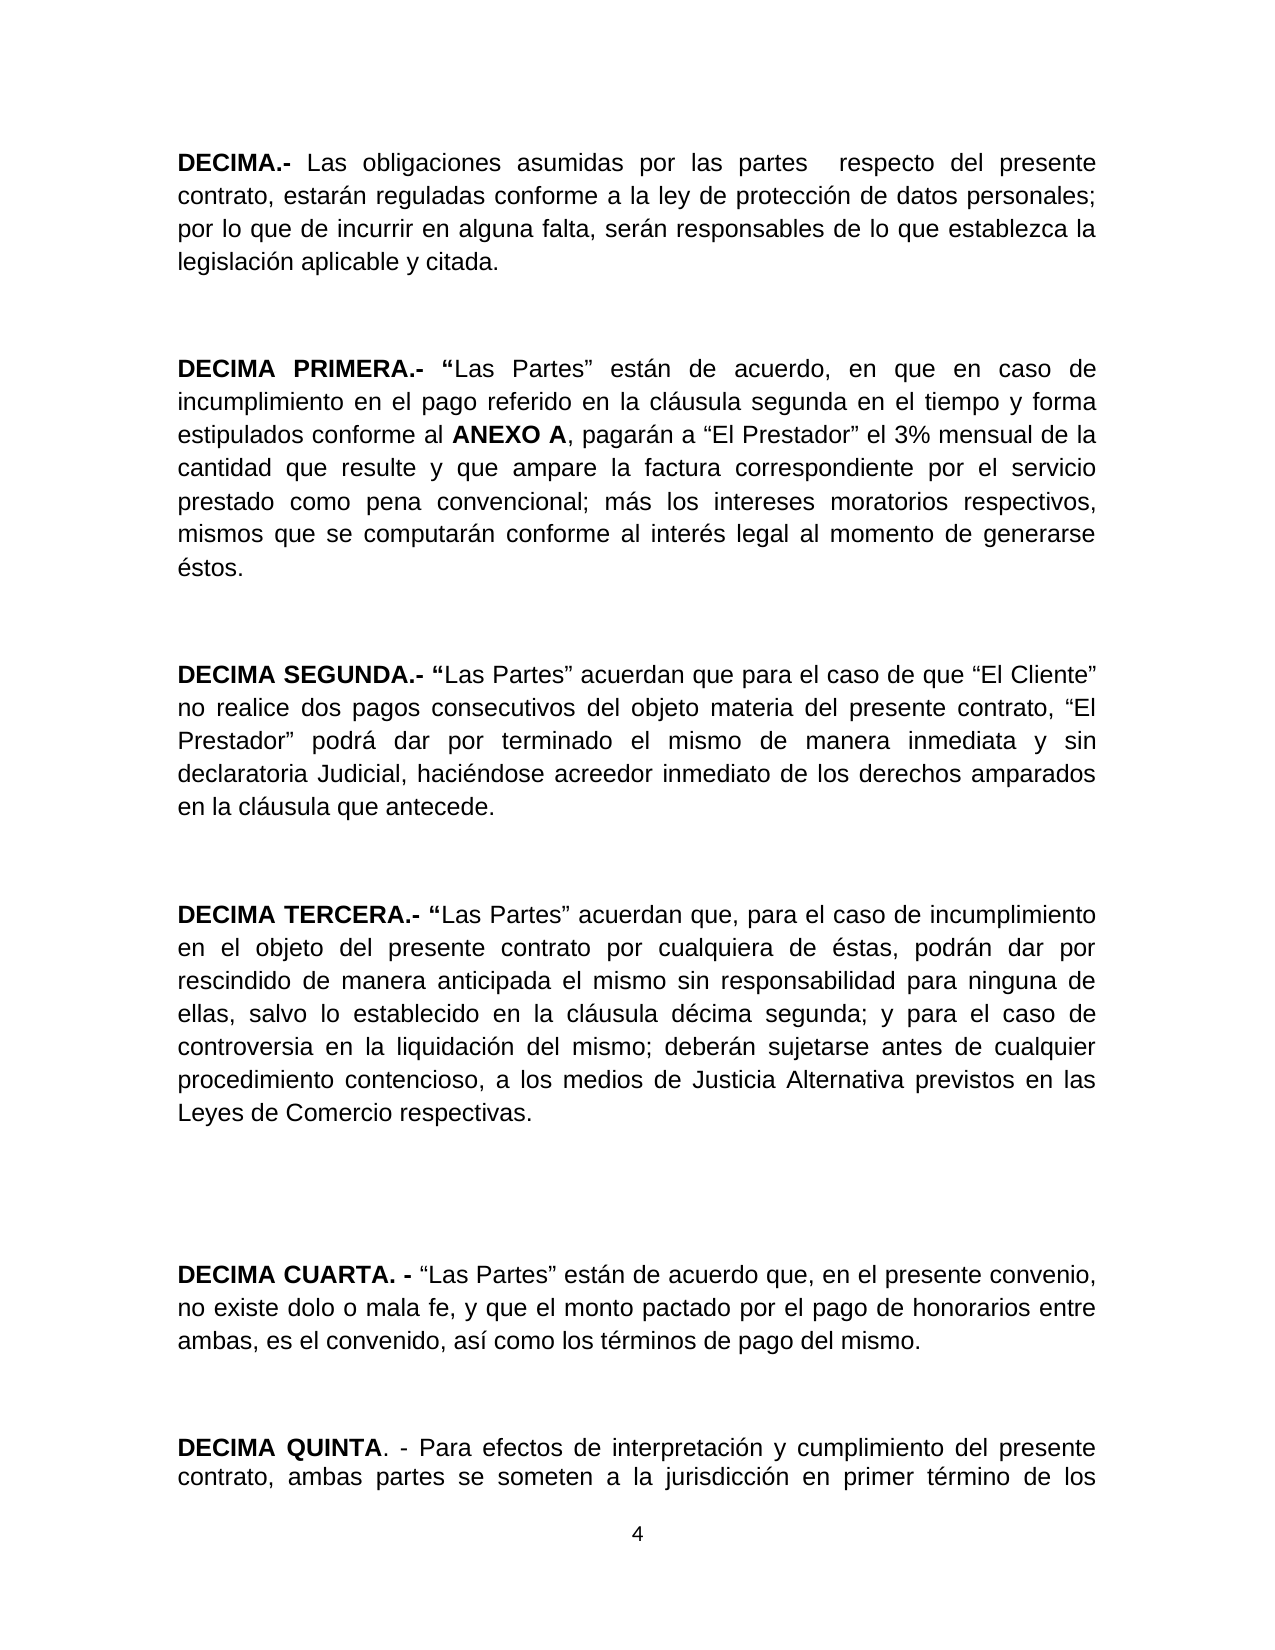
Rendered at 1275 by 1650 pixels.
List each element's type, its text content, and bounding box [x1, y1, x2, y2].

text DECIMA PRIMERA.- “Las Partes” están de acuerdo, en que en caso de incumplimiento en el pago referido en la cláusula segunda en el tiempo y forma estipulados conforme al ANEXO A, pagarán a “El Prestador” el 3% mensual de la cantidad que resulte y que ampare la factura correspondiente por el servicio prestado como pena convencional; más los intereses moratorios respectivos, mismos que se computarán conforme al interés legal al momento de generarse éstos. [177, 354, 1098, 581]
text DECIMA.- Las obligaciones asumidas por las partes respecto del presente contrato, estarán reguladas conforme a la ley de protección de datos personales; por lo que de incurrir en alguna falta, serán responsables de lo que establezca la legislación aplicable y citada. [177, 148, 1098, 275]
text DECIMA TERCERA.- “Las Partes” acuerdan que, para el caso de incumplimiento en el objeto del presente contrato por cualquiera de éstas, podrán dar por rescindido de manera anticipada el mismo sin responsabilidad para ninguna de ellas, salvo lo establecido en la cláusula décima segunda; y para el caso de controversia en la liquidación del mismo; deberán sujetarse antes de cualquier procedimiento contencioso, a los medios de Justicia Alternativa previstos en las Leyes de Comercio respectivas. [177, 900, 1098, 1127]
text DECIMA CUARTA. - “Las Partes” están de acuerdo que, en el presente convenio, no existe dolo o mala fe, y que el monto pactado por el pago de honorarios entre ambas, es el convenido, así como los términos de pago del mismo. [177, 1260, 1098, 1354]
text DECIMA SEGUNDA.- “Las Partes” acuerdan que para el caso de que “El Cliente” no realice dos pagos consecutivos del objeto materia del presente contrato, “El Prestador” podrá dar por terminado el mismo de manera inmediata y sin declaratoria Judicial, haciéndose acreedor inmediato de los derechos amparados en la cláusula que antecede. [177, 660, 1098, 821]
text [177, 1433, 1098, 1491]
